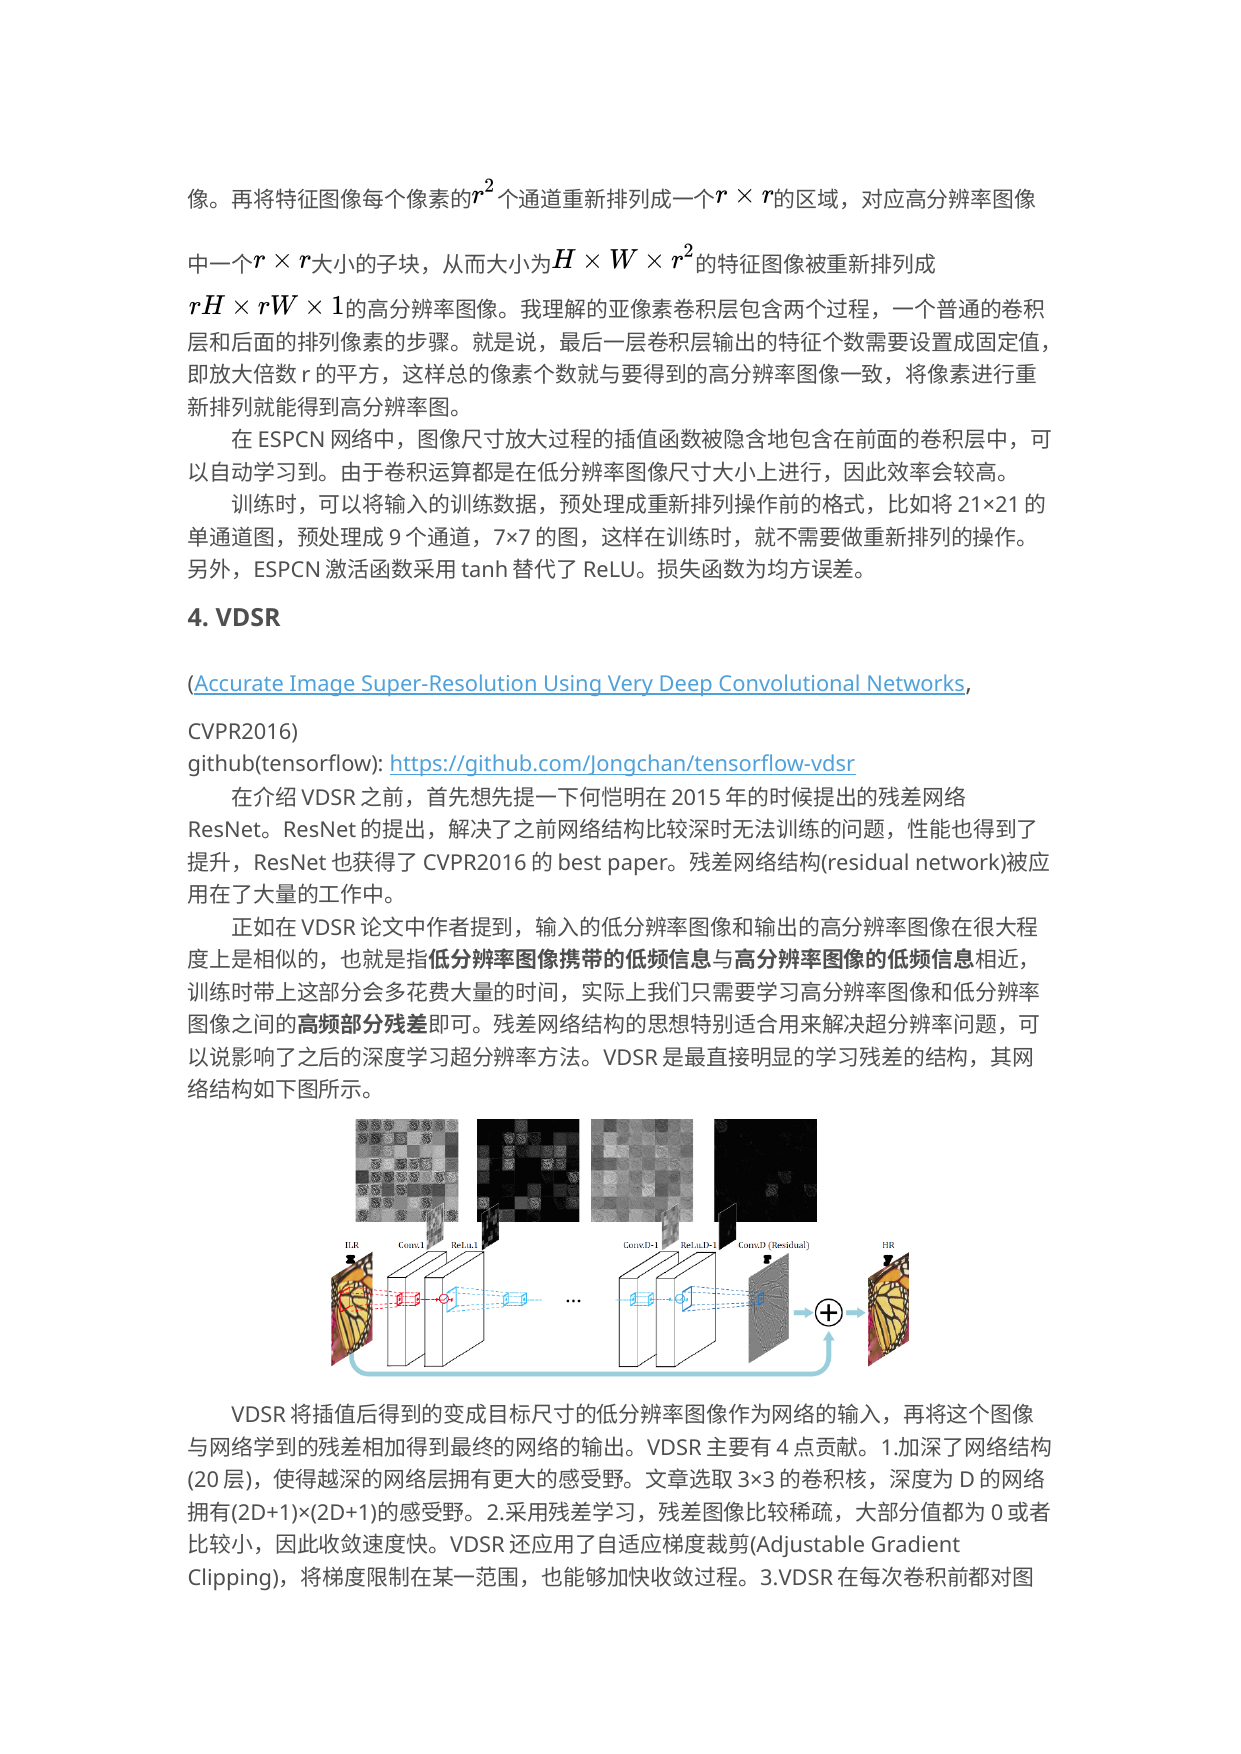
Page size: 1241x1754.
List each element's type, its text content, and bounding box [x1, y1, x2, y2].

text (Accurate Image Super-Resolution Using Very Deep Convolutional Networks, CVPR2016) [187, 649, 1053, 747]
picture [715, 186, 774, 207]
text 在介绍VDSR之前，首先想先提一下何恺明在2015年的时候提出的残差网络ResNet。ResNet的提出，解决了之前网络结构比较深时无法训练的问题，性能也得到了提升，ResNet也获得了CVPR2016的best paper。残差网络结构(residual network)被应用在了大量的工作中。 [187, 779, 1053, 909]
text 4. VDSR [187, 584, 1053, 649]
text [187, 1397, 1053, 1592]
picture [316, 1104, 925, 1392]
text 正如在VDSR论文中作者提到，输入的低分辨率图像和输出的高分辨率图像在很大程度上是相似的，也就是指低分辨率图像携带的低频信息与高分辨率图像的低频信息相近，训练时带上这部分会多花费大量的时间，实际上我们只需要学习高分辨率图像和低分辨率图像之间的高频部分残差即可。残差网络结构的思想特别适合用来解决超分辨率问题，可以说影响了之后的深度学习超分辨率方法。VDSR是最直接明显的学习残差的结构，其网络结构如下图所示。 [187, 909, 1053, 1104]
picture [551, 240, 696, 272]
text 训练时，可以将输入的训练数据，预处理成重新排列操作前的格式，比如将21×21的单通道图，预处理成9个通道，7×7的图，这样在训练时，就不需要做重新排列的操作。另外，ESPCN激活函数采用tanh替代了ReLU。损失函数为均方误差。 [187, 487, 1053, 584]
text 在ESPCN网络中，图像尺寸放大过程的插值函数被隐含地包含在前面的卷积层中，可以自动学习到。由于卷积运算都是在低分辨率图像尺寸大小上进行，因此效率会较高。 [187, 422, 1053, 487]
picture [253, 251, 311, 272]
picture [187, 292, 346, 318]
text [187, 162, 1053, 422]
picture [471, 175, 497, 207]
text github(tensorflow): https://github.com/Jongchan/tensorflow-vdsr [187, 747, 1053, 779]
